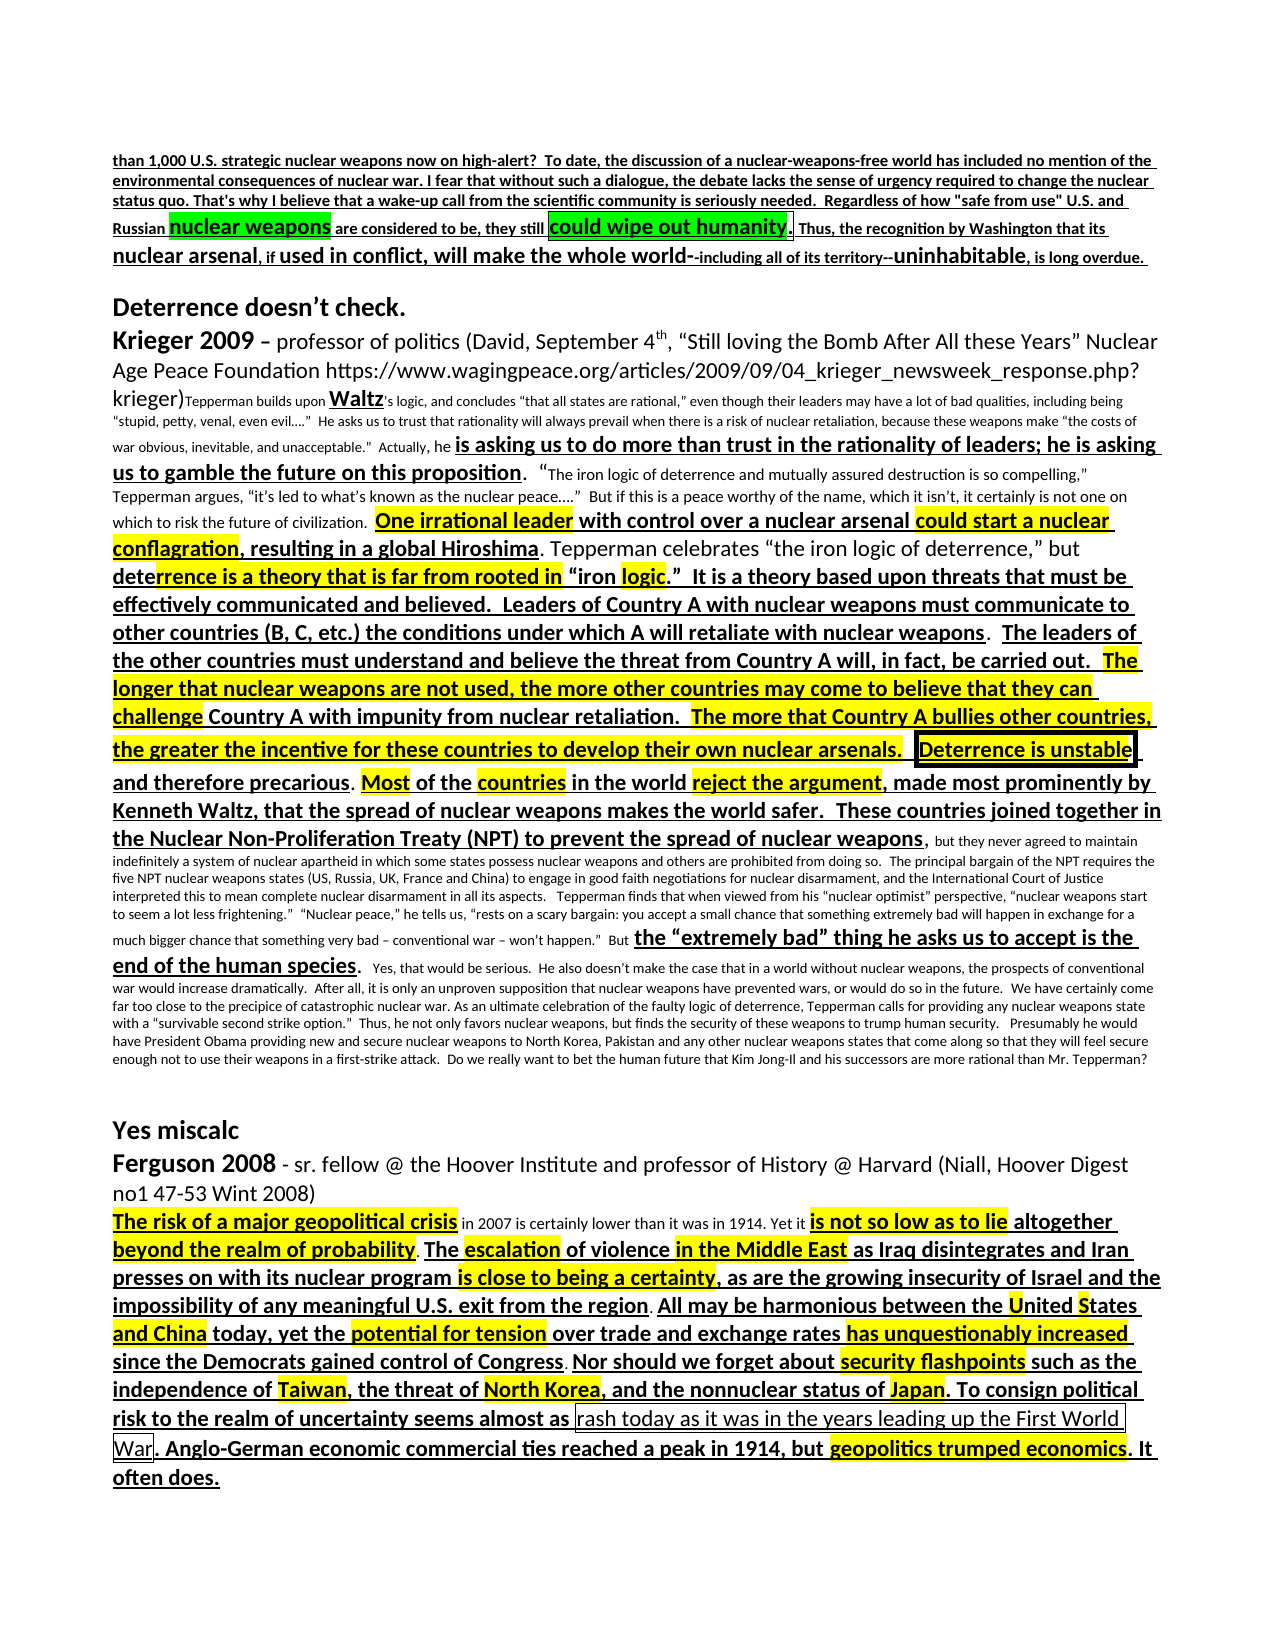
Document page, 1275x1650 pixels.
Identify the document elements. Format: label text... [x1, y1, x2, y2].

text The risk of a major geopolitical crisis in 2007 is certainly lower than it was in 1914. Yet it is not so low as to lie altogether beyond the realm of probability. The escalation of violence in the Middle East as Iraq disintegrates and Iran presses on with its nuclear program is close to being a certainty, as are the growing insecurity of Israel and the impossibility of any meaningful U.S. exit from the region. All may be harmonious between the United States and China today, yet the potential for tension over trade and exchange rates has unquestionably increased since the Democrats gained control of Congress. Nor should we forget about security flashpoints such as the independence of Taiwan, the threat of North Korea, and the nonnuclear status of Japan. To consign political risk to the realm of uncertainty seems almost as rash today as it was in the years leading up the First World War. Anglo-German economic commercial ties reached a peak in 1914, but geopolitics trumped economics. It often does. [112, 1207, 1162, 1491]
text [112, 150, 1162, 269]
subtitle Yes miscalc [112, 1113, 1162, 1146]
text Krieger 2009 – professor of politics (David, September 4th, “Still loving the Bomb After All these Years” Nuclear Age Peace Foundation https://www.wagingpeace.org/articles/2009/09/04_krieger_newsweek_response.php?krieger)Tepperman builds upon Waltz’s logic, and concludes “that all states are rational,” even though their leaders may have a lot of bad qualities, including being “stupid, petty, venal, even evil….” He asks us to trust that rationality will always prevail when there is a risk of nuclear retaliation, because these weapons make “the costs of war obvious, inevitable, and unacceptable.” Actually, he is asking us to do more than trust in the rationality of leaders; he is asking us to gamble the future on this proposition. “The iron logic of deterrence and mutually assured destruction is so compelling,” Tepperman argues, “it’s led to what’s known as the nuclear peace….” But if this is a peace worthy of the name, which it isn’t, it certainly is not one on which to risk the future of civilization. One irrational leader with control over a nuclear arsenal could start a nuclear conflagration, resulting in a global Hiroshima. Tepperman celebrates “the iron logic of deterrence,” but deterrence is a theory that is far from rooted in “iron logic.” It is a theory based upon threats that must be effectively communicated and believed. Leaders of Country A with nuclear weapons must communicate to other countries (B, C, etc.) the conditions under which A will retaliate with nuclear weapons. The leaders of the other countries must understand and believe the threat from Country A will, in fact, be carried out. The longer that nuclear weapons are not used, the more other countries may come to believe that they can challenge Country A with impunity from nuclear retaliation. The more that Country A bullies other countries, the greater the incentive for these countries to develop their own nuclear arsenals. Deterrence is unstable and therefore precarious. Most of the countries in the world reject the argument, made most prominently by Kenneth Waltz, that the spread of nuclear weapons makes the world safer. These countries joined together in the Nuclear Non-Proliferation Treaty (NPT) to prevent the spread of nuclear weapons, but they never agreed to maintain indefinitely a system of nuclear apartheid in which some states possess nuclear weapons and others are prohibited from doing so. The principal bargain of the NPT requires the five NPT nuclear weapons states (US, Russia, UK, France and China) to engage in good faith negotiations for nuclear disarmament, and the International Court of Justice interpreted this to mean complete nuclear disarmament in all its aspects. Tepperman finds that when viewed from his “nuclear optimist” perspective, “nuclear weapons start to seem a lot less frightening.” “Nuclear peace,” he tells us, “rests on a scary bargain: you accept a small chance that something extremely bad will happen in exchange for a much bigger chance that something very bad – conventional war – won’t happen.” But the “extremely bad” thing he asks us to accept is the end of the human species. Yes, that would be serious. He also doesn’t make the case that in a world without nuclear weapons, the prospects of conventional war would increase dramatically. After all, it is only an unproven supposition that nuclear weapons have prevented wars, or would do so in the future. We have certainly come far too close to the precipice of catastrophic nuclear war. As an ultimate celebration of the faulty logic of deterrence, Tepperman calls for providing any nuclear weapons state with a “survivable second strike option.” Thus, he not only favors nuclear weapons, but finds the security of these weapons to trump human security. Presumably he would have President Obama providing new and secure nuclear weapons to North Korea, Pakistan and any other nuclear weapons states that come along so that they will feel secure enough not to use their weapons in a first-strike attack. Do we really want to bet the human future that Kim Jong-Il and his successors are more rational than Mr. Tepperman? [112, 323, 1162, 820]
text Krieger 2009 – professor of politics (David, September 4th, “Still loving the Bomb After All these Years” Nuclear Age Peace Foundation https://www.wagingpeace.org/articles/2009/09/04_krieger_newsweek_response.php?krieger)Tepperman builds upon Waltz’s logic, and concludes “that all states are rational,” even though their leaders may have a lot of bad qualities, including being “stupid, petty, venal, even evil….” He asks us to trust that rationality will always prevail when there is a risk of nuclear retaliation, because these weapons make “the costs of war obvious, inevitable, and unacceptable.” Actually, he is asking us to do more than trust in the rationality of leaders; he is asking us to gamble the future on this proposition. “The iron logic of deterrence and mutually assured destruction is so compelling,” Tepperman argues, “it’s led to what’s known as the nuclear peace….” But if this is a peace worthy of the name, which it isn’t, it certainly is not one on which to risk the future of civilization. One irrational leader with control over a nuclear arsenal could start a nuclear conflagration, resulting in a global Hiroshima. Tepperman celebrates “the iron logic of deterrence,” but deterrence is a theory that is far from rooted in “iron logic.” It is a theory based upon threats that must be effectively communicated and believed. Leaders of Country A with nuclear weapons must communicate to other countries (B, C, etc.) the conditions under which A will retaliate with nuclear weapons. The leaders of the other countries must understand and believe the threat from Country A will, in fact, be carried out. The longer that nuclear weapons are not used, the more other countries may come to believe that they can challenge Country A with impunity from nuclear retaliation. The more that Country A bullies other countries, the greater the incentive for these countries to develop their own nuclear arsenals. Deterrence is unstable and therefore precarious. Most of the countries in the world reject the argument, made most prominently by Kenneth Waltz, that the spread of nuclear weapons makes the world safer. These countries joined together in the Nuclear Non-Proliferation Treaty (NPT) to prevent the spread of nuclear weapons, but they never agreed to maintain indefinitely a system of nuclear apartheid in which some states possess nuclear weapons and others are prohibited from doing so. The principal bargain of the NPT requires the five NPT nuclear weapons states (US, Russia, UK, France and China) to engage in good faith negotiations for nuclear disarmament, and the International Court of Justice interpreted this to mean complete nuclear disarmament in all its aspects. Tepperman finds that when viewed from his “nuclear optimist” perspective, “nuclear weapons start to seem a lot less frightening.” “Nuclear peace,” he tells us, “rests on a scary bargain: you accept a small chance that something extremely bad will happen in exchange for a much bigger chance that something very bad – conventional war – won’t happen.” But the “extremely bad” thing he asks us to accept is the end of the human species. Yes, that would be serious. He also doesn’t make the case that in a world without nuclear weapons, the prospects of conventional war would increase dramatically. After all, it is only an unproven supposition that nuclear weapons have prevented wars, or would do so in the future. We have certainly come far too close to the precipice of catastrophic nuclear war. As an ultimate celebration of the faulty logic of deterrence, Tepperman calls for providing any nuclear weapons state with a “survivable second strike option.” Thus, he not only favors nuclear weapons, but finds the security of these weapons to trump human security. Presumably he would have President Obama providing new and secure nuclear weapons to North Korea, Pakistan and any other nuclear weapons states that come along so that they will feel secure enough not to use their weapons in a first-strike attack. Do we really want to bet the human future that Kim Jong-Il and his successors are more rational than Mr. Tepperman? [112, 821, 1162, 1068]
subtitle Deterrence doesn’t check. [112, 290, 1162, 323]
text Ferguson 2008 - sr. fellow @ the Hoover Institute and professor of History @ Harvard (Niall, Hoover Digest no1 47-53 Wint 2008) [112, 1146, 1162, 1207]
